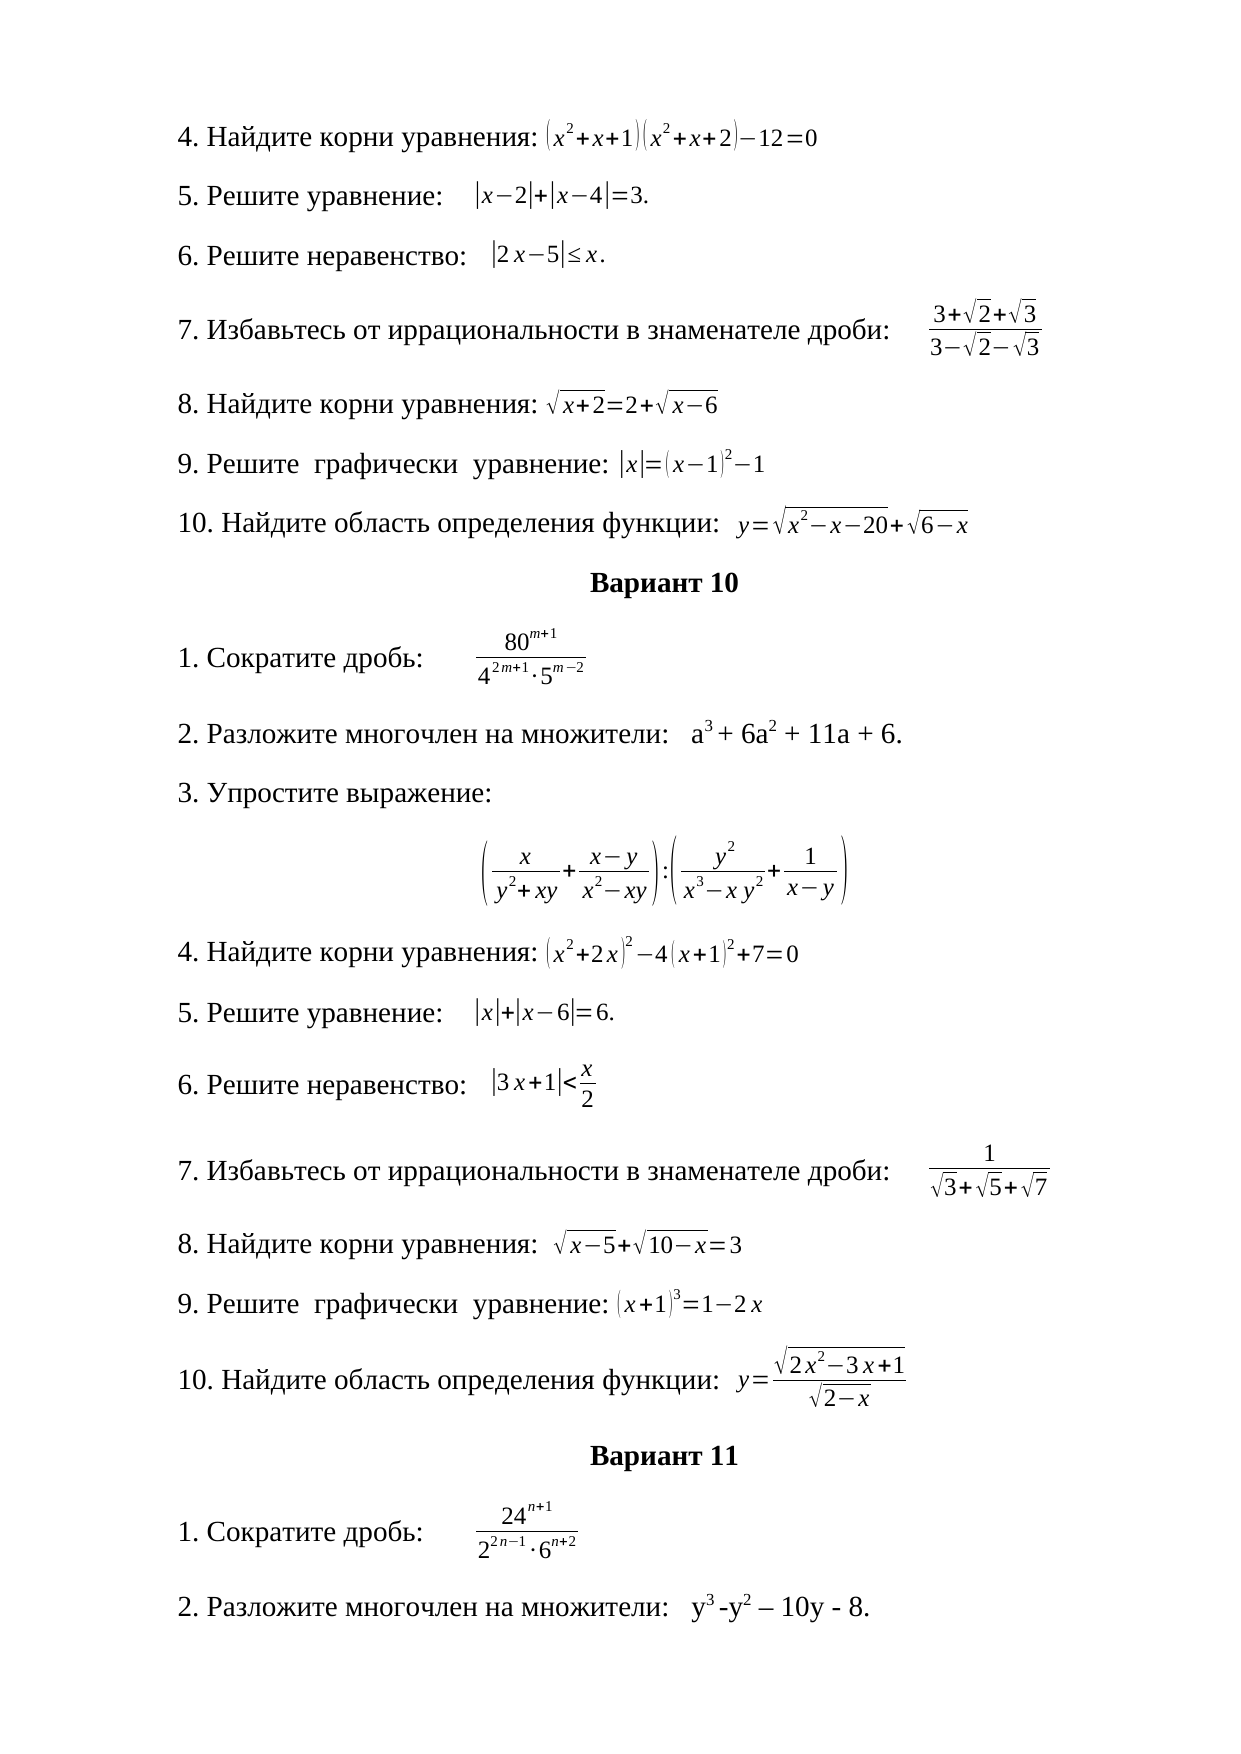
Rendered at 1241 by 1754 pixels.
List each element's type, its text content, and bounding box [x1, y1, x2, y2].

text 6. Решите неравенство: [177, 1055, 1152, 1114]
text 2. Разложите многочлен на множители: y3 -y2 – 10y - 8. [177, 1589, 1152, 1623]
text 2. Разложите многочлен на множители: а3 + 6а2 + 11а + 6. [177, 716, 1152, 749]
text 9. Решите графически уравнение: [177, 1286, 1152, 1319]
text 8. Найдите корни уравнения: [177, 1226, 1152, 1260]
text 10. Найдите область определения функции: [177, 1345, 1152, 1412]
text 1. Сократите дробь: [177, 1498, 1152, 1564]
text Вариант 11 [177, 1438, 1152, 1472]
text 3. Упростите выражение: [177, 775, 1152, 809]
text 8. Найдите корни уравнения: [177, 386, 1152, 420]
text 7. Избавьтесь от иррациональности в знаменателе дроби: [177, 297, 1152, 361]
text 7. Избавьтесь от иррациональности в знаменателе дроби: [177, 1139, 1152, 1201]
text 5. Решите уравнение: [177, 178, 1152, 212]
text 4. Найдите корни уравнения: [177, 118, 1152, 153]
text 6. Решите неравенство: [177, 238, 1152, 271]
text 4. Найдите корни уравнения: [177, 932, 1152, 969]
text 10. Найдите область определения функции: [177, 505, 1152, 539]
text Вариант 10 [177, 565, 1152, 598]
text 1. Сократите дробь: [177, 624, 1152, 690]
text 5. Решите уравнение: [177, 995, 1152, 1029]
text 9. Решите графически уравнение: [177, 446, 1152, 479]
